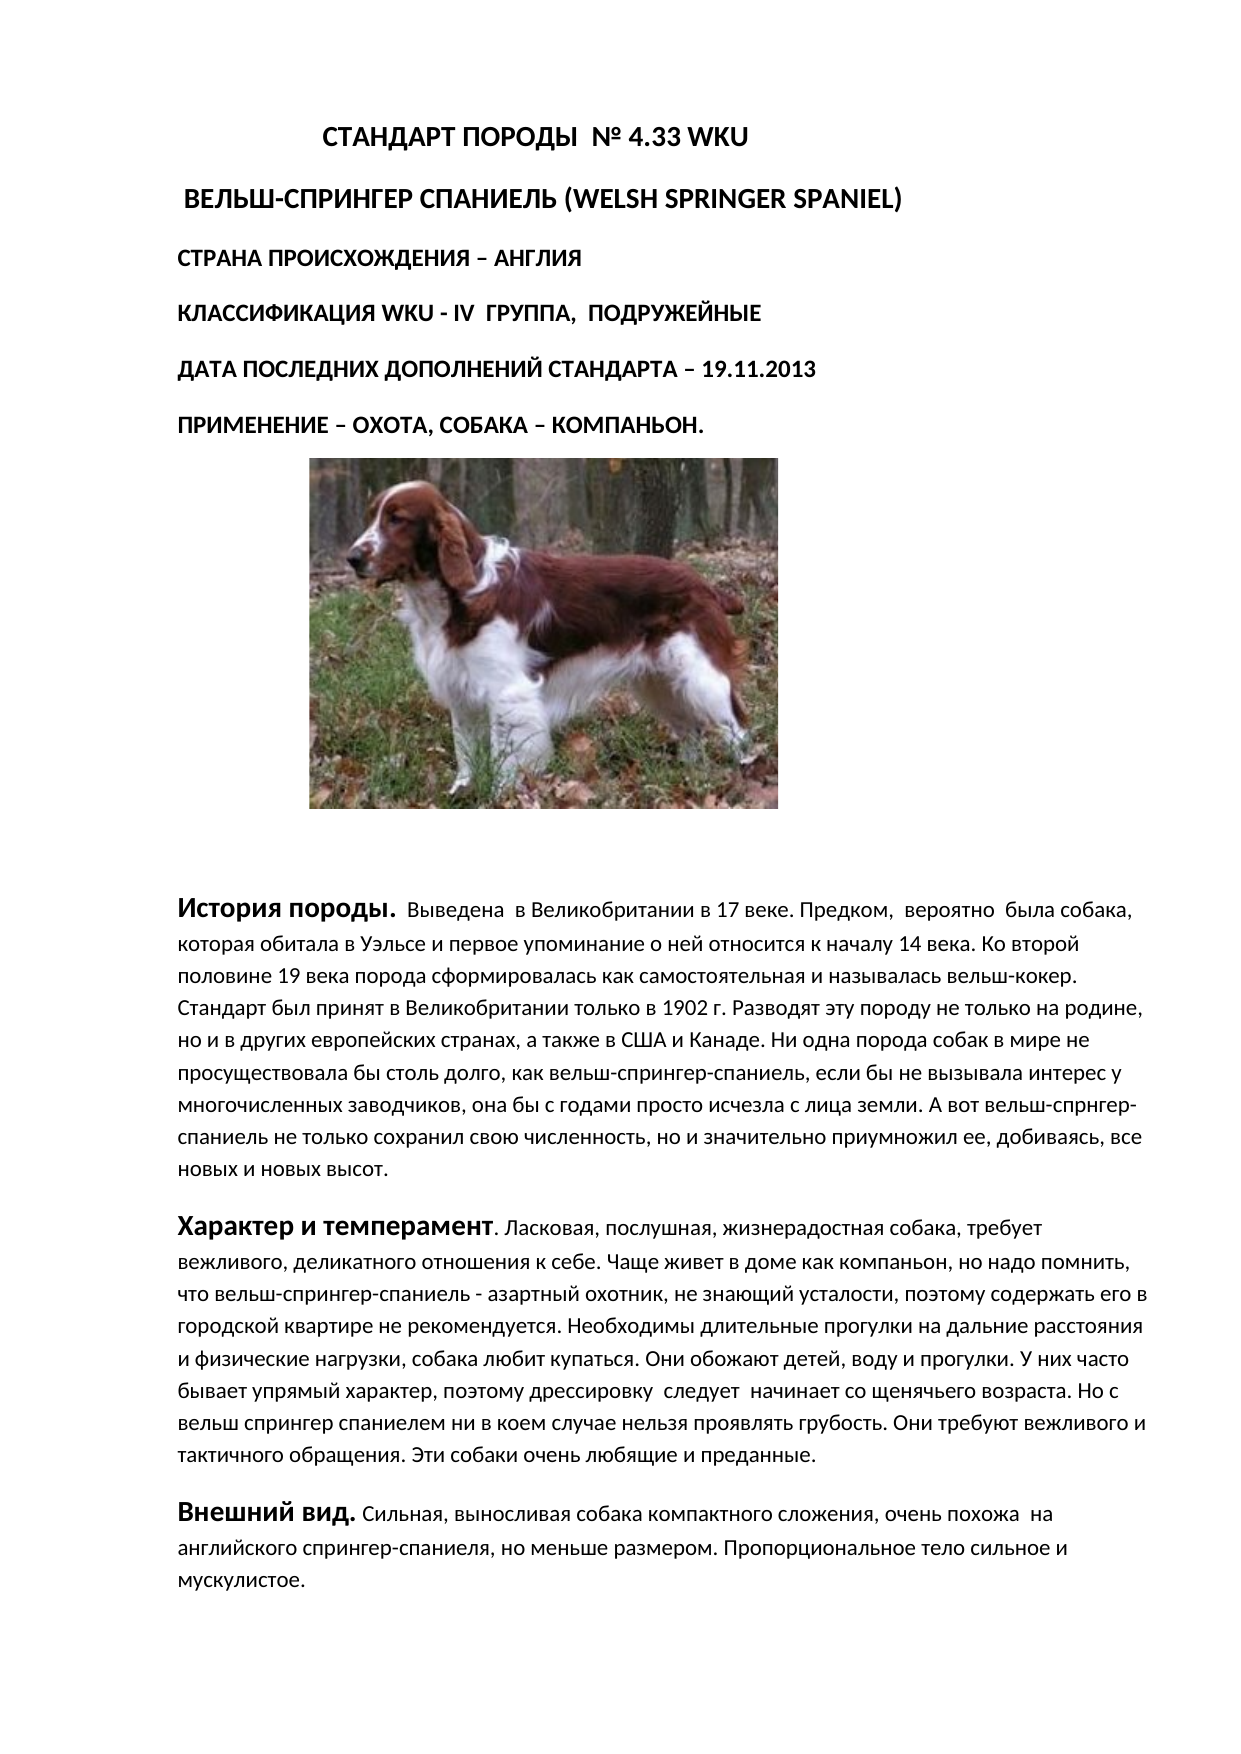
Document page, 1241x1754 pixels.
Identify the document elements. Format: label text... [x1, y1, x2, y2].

text История породы. Выведена в Великобритании в 17 веке. Предком, вероятно была собака, которая обитала в Уэльсе и первое упоминание о ней относится к началу 14 века. Ко второй половине 19 века порода сформировалась как самостоятельная и называлась вельш-кокер. Стандарт был принят в Великобритании только в 1902 г. Разводят эту породу не только на родине, но и в других европейских странах, а также в США и Канаде. Ни одна порода собак в мире не просуществовала бы столь долго, как вельш-спрингер-спаниель, если бы не вызывала интерес у многочисленных заводчиков, она бы с годами просто исчезла с лица земли. А вот вельш-спрнгер-спаниель не только сохранил свою численность, но и значительно приумножил ее, добиваясь, все новых и новых высот. [177, 889, 1152, 1182]
text Внешний вид. Сильная, выносливая собака компактного сложения, очень похожа на английского спрингер-спаниеля, но меньше размером. Пропорциональное тело сильное и мускулистое. [177, 1493, 1152, 1593]
picture [309, 458, 779, 809]
text СТАНДАРТ ПОРОДЫ № 4.33 WKU [177, 118, 1152, 154]
text ДАТА ПОСЛЕДНИХ ДОПОЛНЕНИЙ СТАНДАРТА – 19.11.2013 [177, 353, 1152, 384]
text СТРАНА ПРОИСХОЖДЕНИЯ – АНГЛИЯ [177, 242, 1152, 272]
text ПРИМЕНЕНИЕ – ОХОТА, СОБАКА – КОМПАНЬОН. [177, 409, 1152, 440]
text ВЕЛЬШ-СПРИНГЕР СПАНИЕЛЬ (WELSH SPRINGER SPANIEL) [177, 180, 1152, 216]
text Характер и темперамент. Ласковая, послушная, жизнерадостная собака, требует вежливого, деликатного отношения к себе. Чаще живет в доме как компаньон, но надо помнить, что вельш-спрингер-спаниель - азартный охотник, не знающий усталости, поэтому содержать его в городской квартире не рекомендуется. Необходимы длительные прогулки на дальние расстояния и физические нагрузки, собака любит купаться. Они обожают детей, воду и прогулки. У них часто бывает упрямый характер, поэтому дрессировку следует начинает со щенячьего возраста. Но с вельш спрингер спаниелем ни в коем случае нельзя проявлять грубость. Они требуют вежливого и тактичного обращения. Эти собаки очень любящие и преданные. [177, 1207, 1152, 1468]
text КЛАССИФИКАЦИЯ WKU - IV ГРУППА, ПОДРУЖЕЙНЫЕ [177, 297, 1152, 328]
